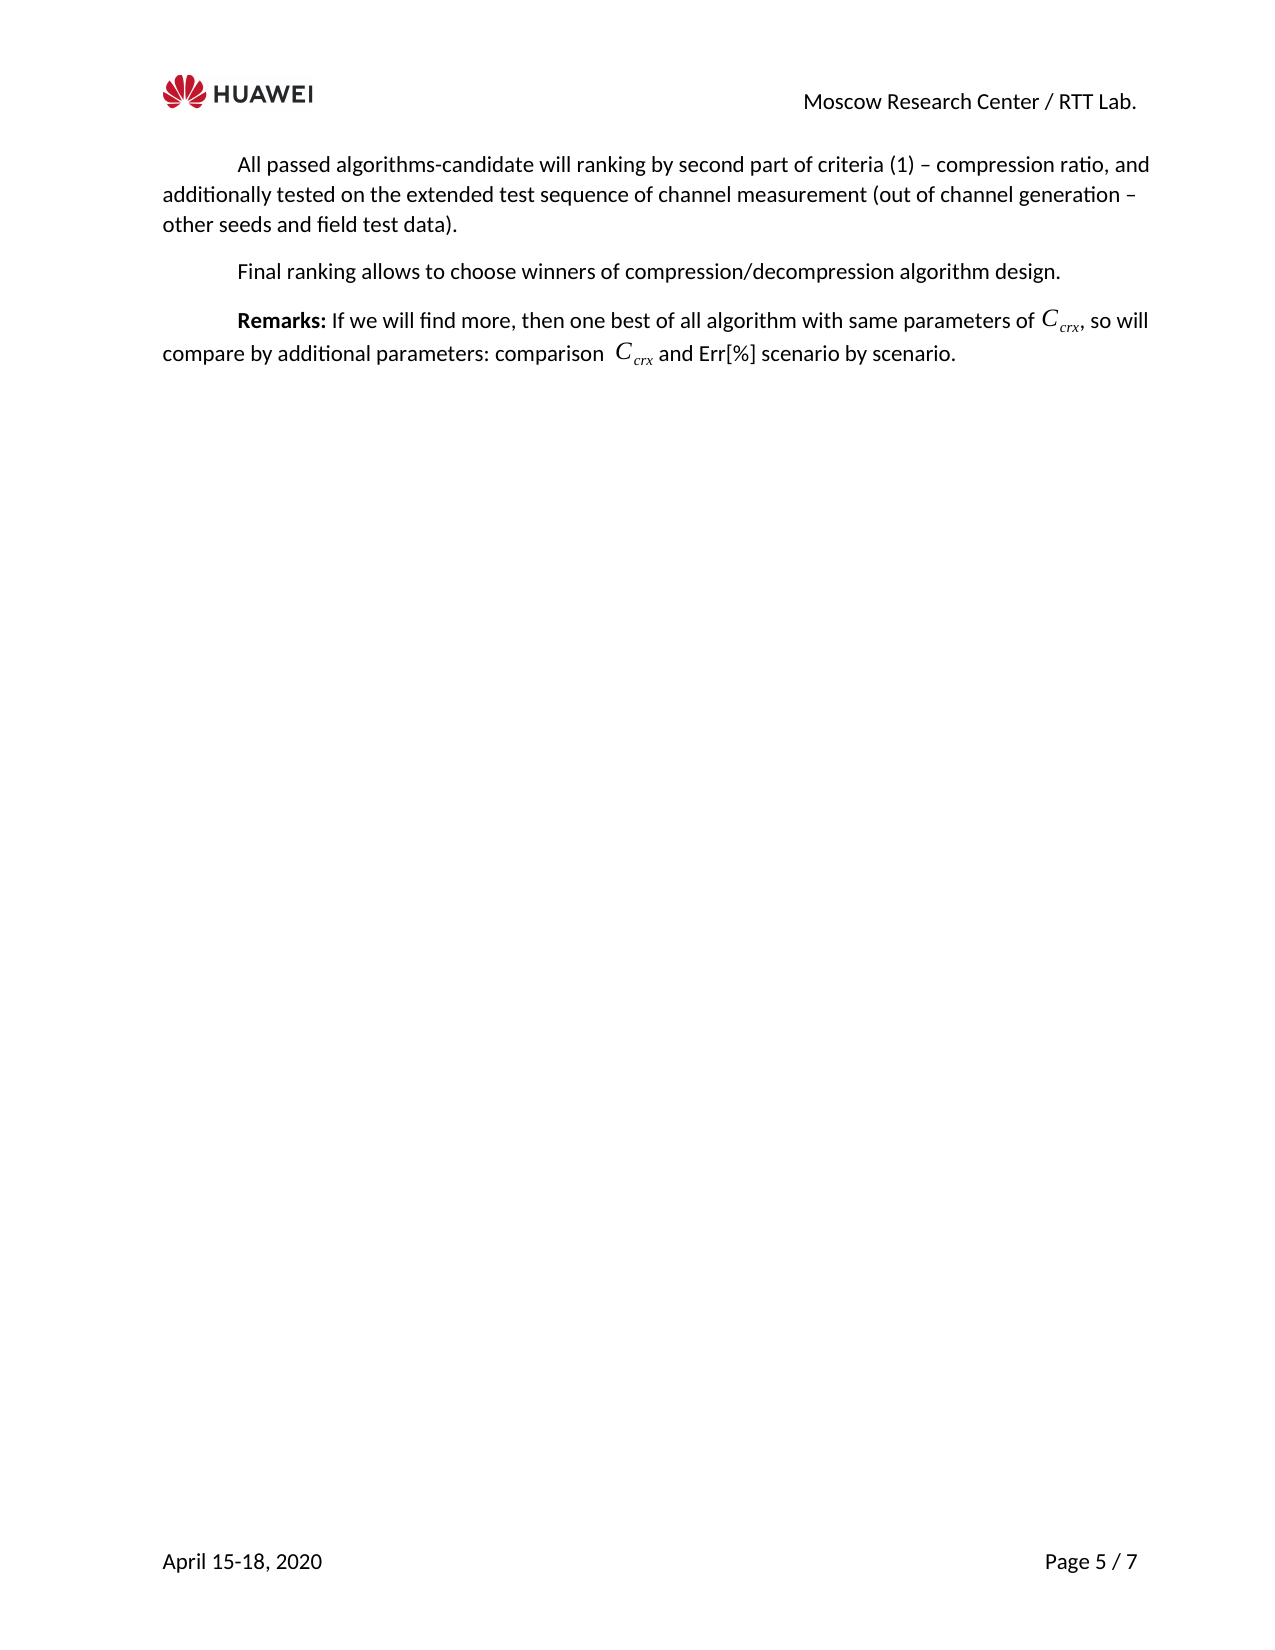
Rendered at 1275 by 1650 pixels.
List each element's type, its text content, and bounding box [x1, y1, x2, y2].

text Remarks: If we will find more, then one best of all algorithm with same parameters of , so will compare by additional parameters: comparison and Err[%] scenario by scenario. [162, 304, 1152, 369]
picture [162, 75, 313, 110]
text Final ranking allows to choose winners of compression/decompression algorithm design. [162, 257, 1152, 285]
text All passed algorithms-candidate will ranking by second part of criteria (1) – compression ratio, and additionally tested on the extended test sequence of channel measurement (out of channel generation – other seeds and field test data). [162, 150, 1152, 238]
